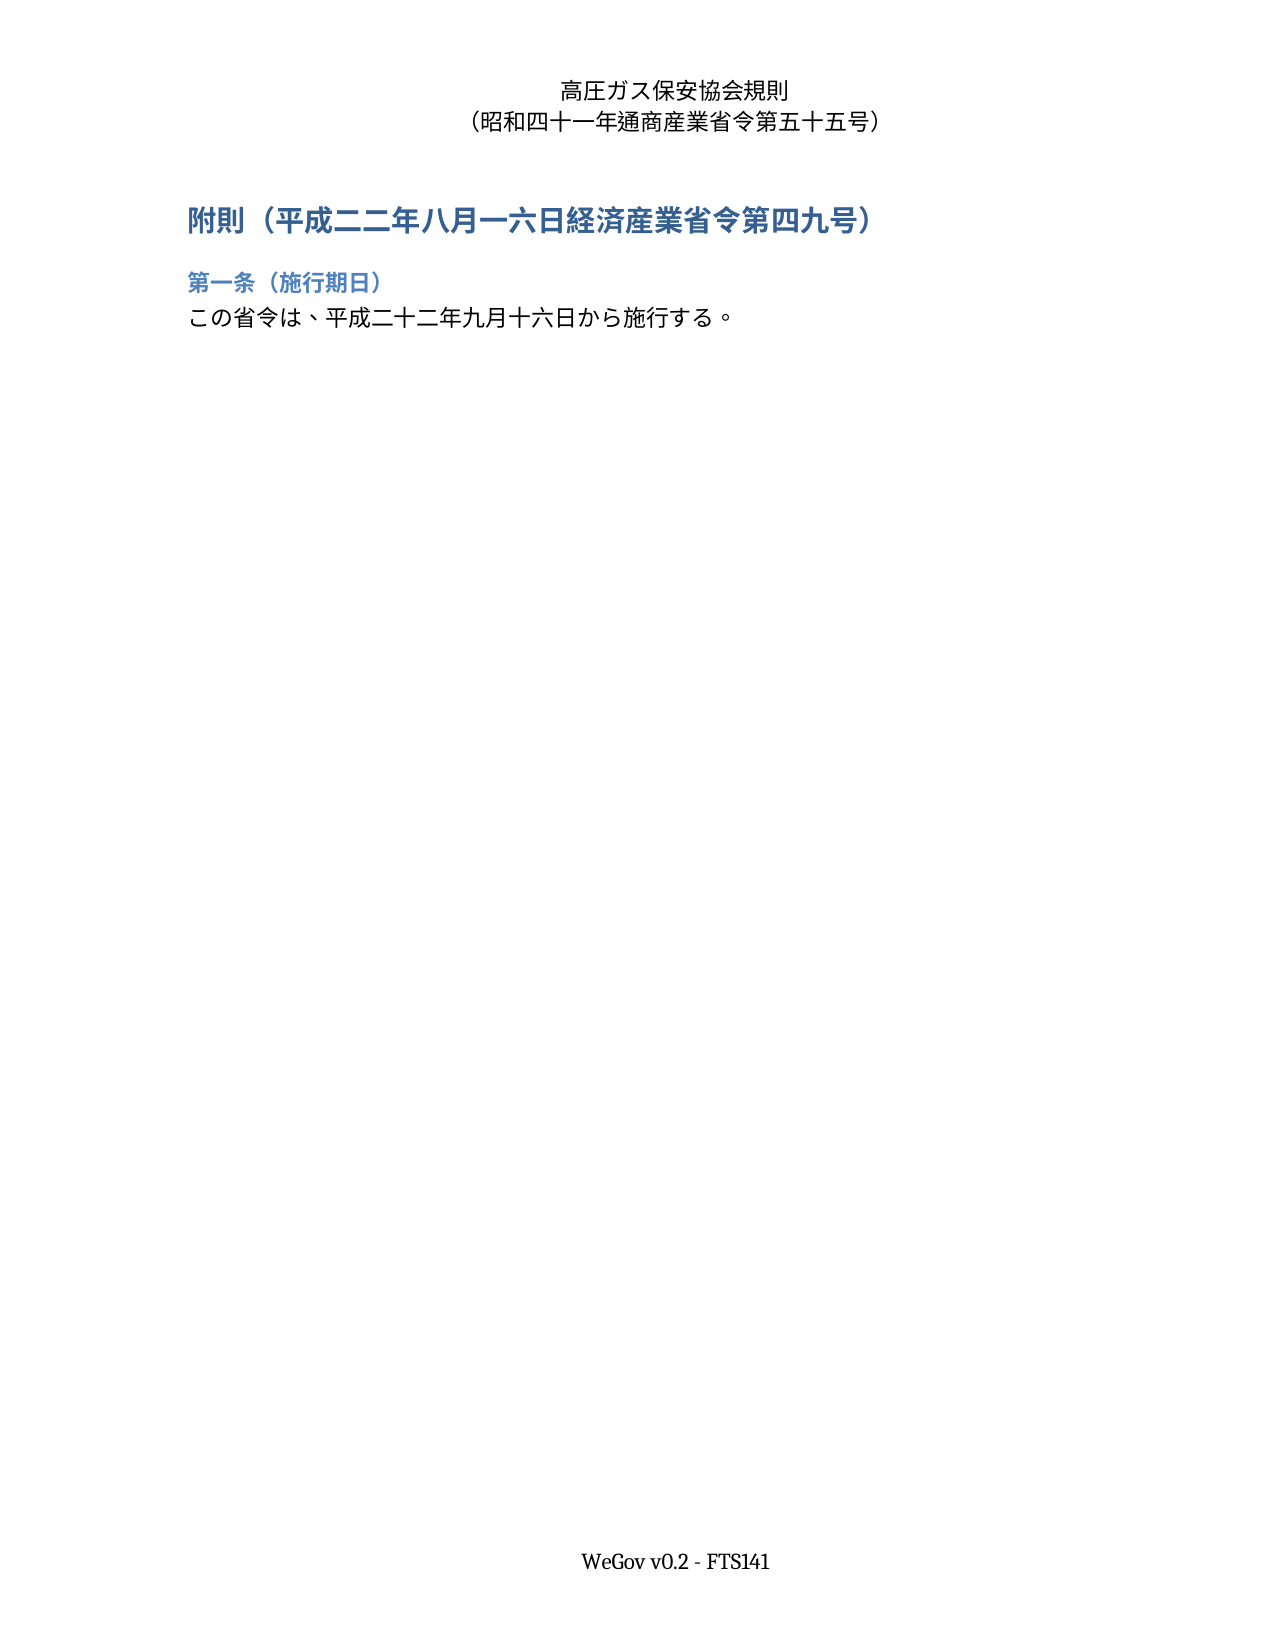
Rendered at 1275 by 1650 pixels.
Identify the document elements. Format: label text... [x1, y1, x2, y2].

text この省令は、平成二十二年九月十六日から施行する。 [187, 302, 1087, 334]
subtitle 第一条（施行期日） [187, 266, 1087, 298]
subtitle 附則（平成二二年八月一六日経済産業省令第四九号） [187, 200, 1087, 240]
